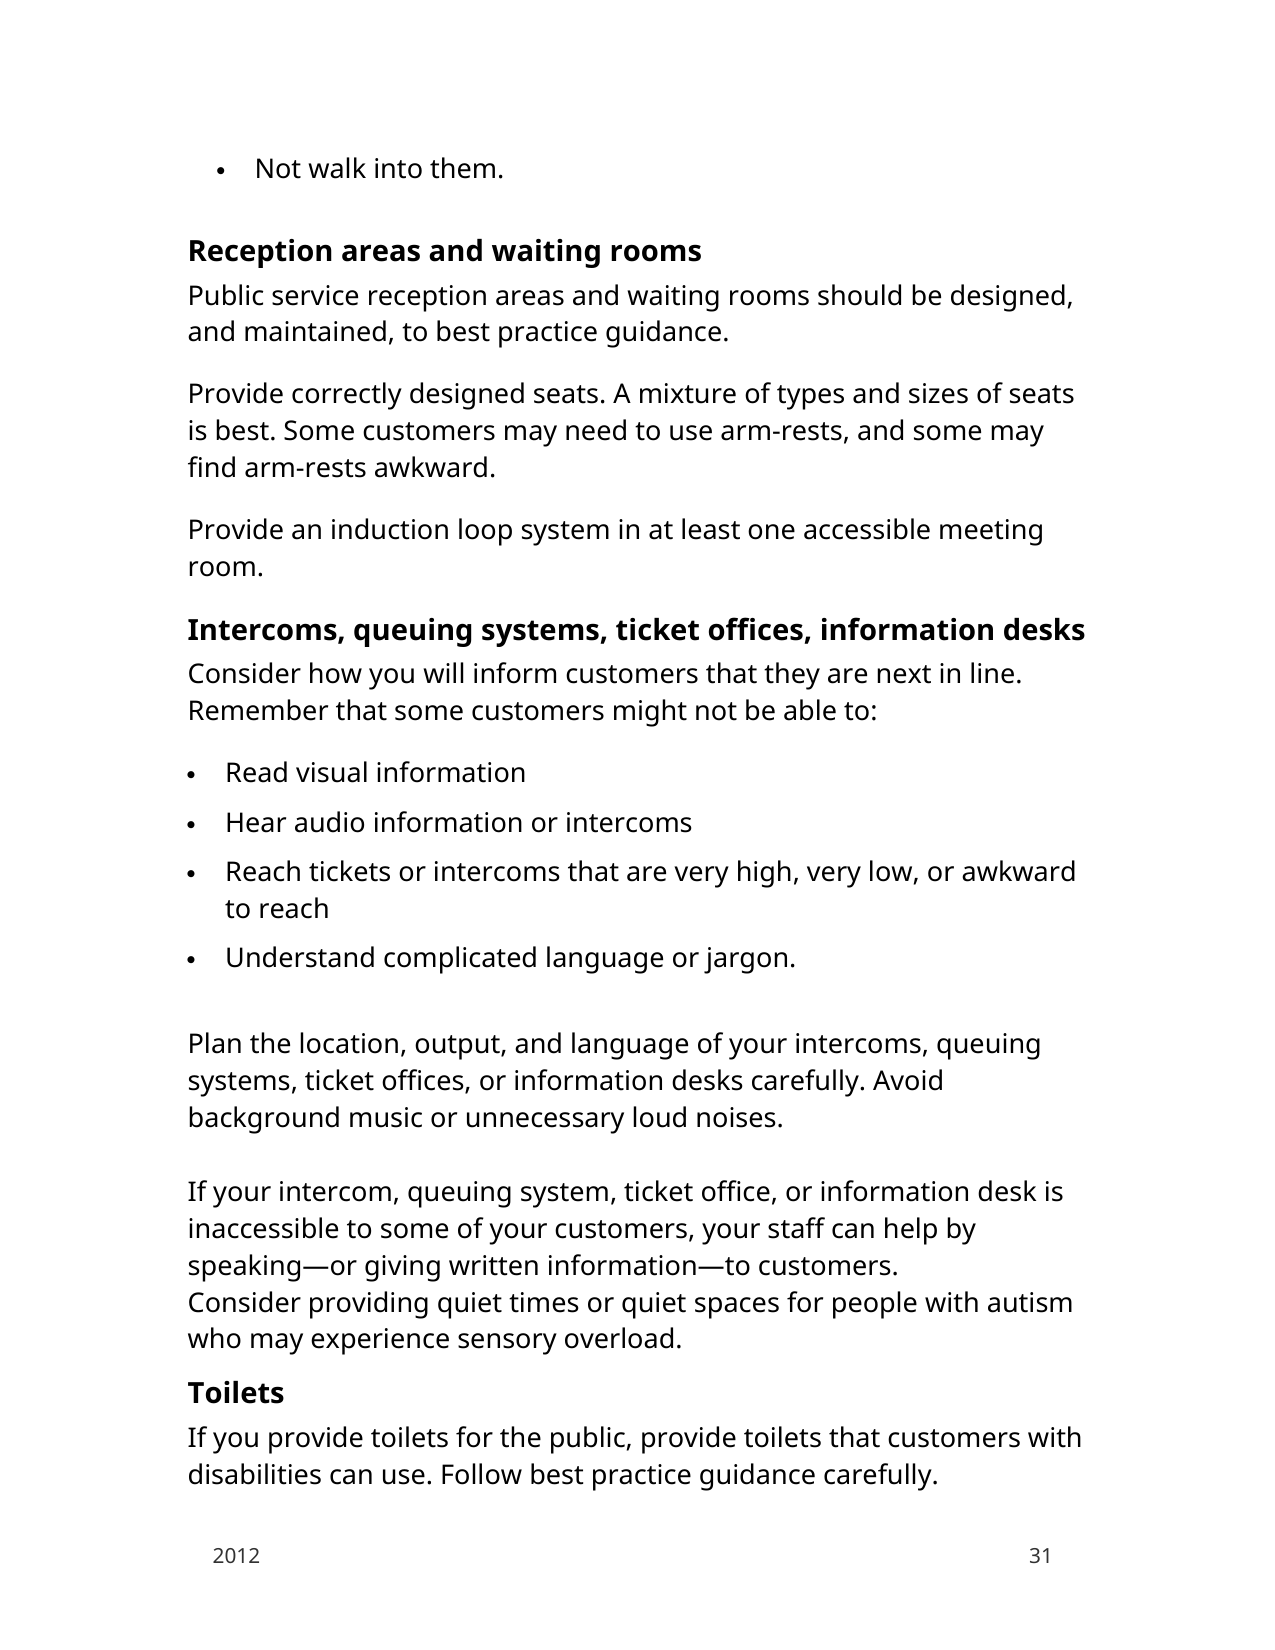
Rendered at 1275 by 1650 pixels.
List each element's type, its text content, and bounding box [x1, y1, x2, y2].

list Hear audio information or intercoms [187, 803, 1087, 840]
text Plan the location, output, and language of your intercoms, queuing systems, ticket offices, or information desks carefully. Avoid background music or unnecessary loud noises. If your intercom, queuing system, ticket office, or information desk is inaccessible to some of your customers, your staff can help by speaking—or giving written information—to customers. Consider providing quiet times or quiet spaces for people with autism who may experience sensory overload. [187, 1025, 1087, 1357]
text Provide an induction loop system in at least one accessible meeting room. [187, 510, 1087, 584]
subtitle Intercoms, queuing systems, ticket offices, information desks [187, 609, 1087, 649]
text Consider how you will inform customers that they are next in line. Remember that some customers might not be able to: [187, 655, 1087, 729]
subtitle Reception areas and waiting rooms [187, 230, 1087, 270]
list Not walk into them. [217, 150, 1087, 224]
text Provide correctly designed seats. A mixture of types and sizes of seats is best. Some customers may need to use arm-rests, and some may find arm-rests awkward. [187, 375, 1087, 485]
list Read visual information [187, 754, 1087, 791]
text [187, 1418, 1087, 1492]
subtitle Toilets [187, 1372, 1087, 1412]
text Public service reception areas and waiting rooms should be designed, and maintained, to best practice guidance. [187, 276, 1087, 350]
list Understand complicated language or jargon. [187, 939, 1087, 1012]
list Reach tickets or intercoms that are very high, very low, or awkward to reach [187, 852, 1087, 926]
